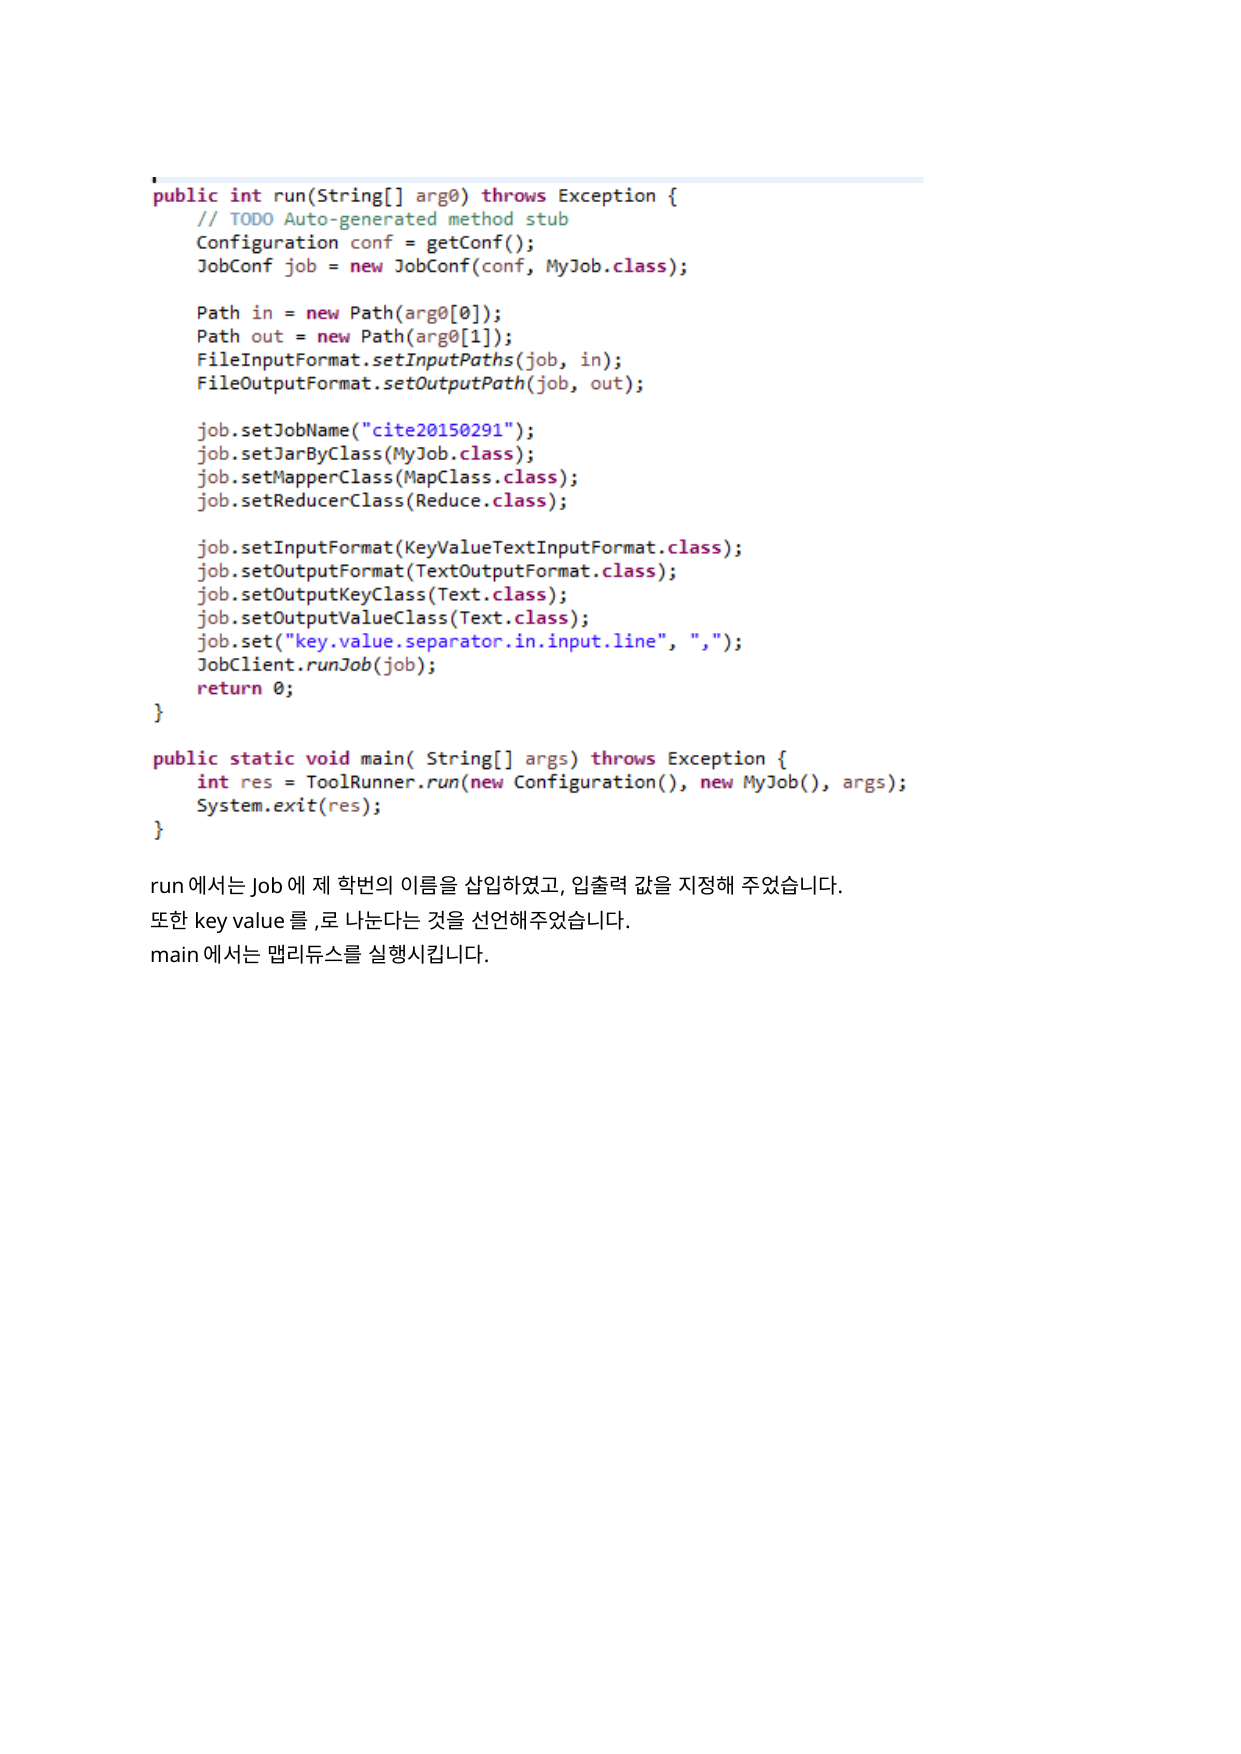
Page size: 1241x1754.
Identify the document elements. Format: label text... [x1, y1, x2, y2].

picture [150, 177, 924, 865]
